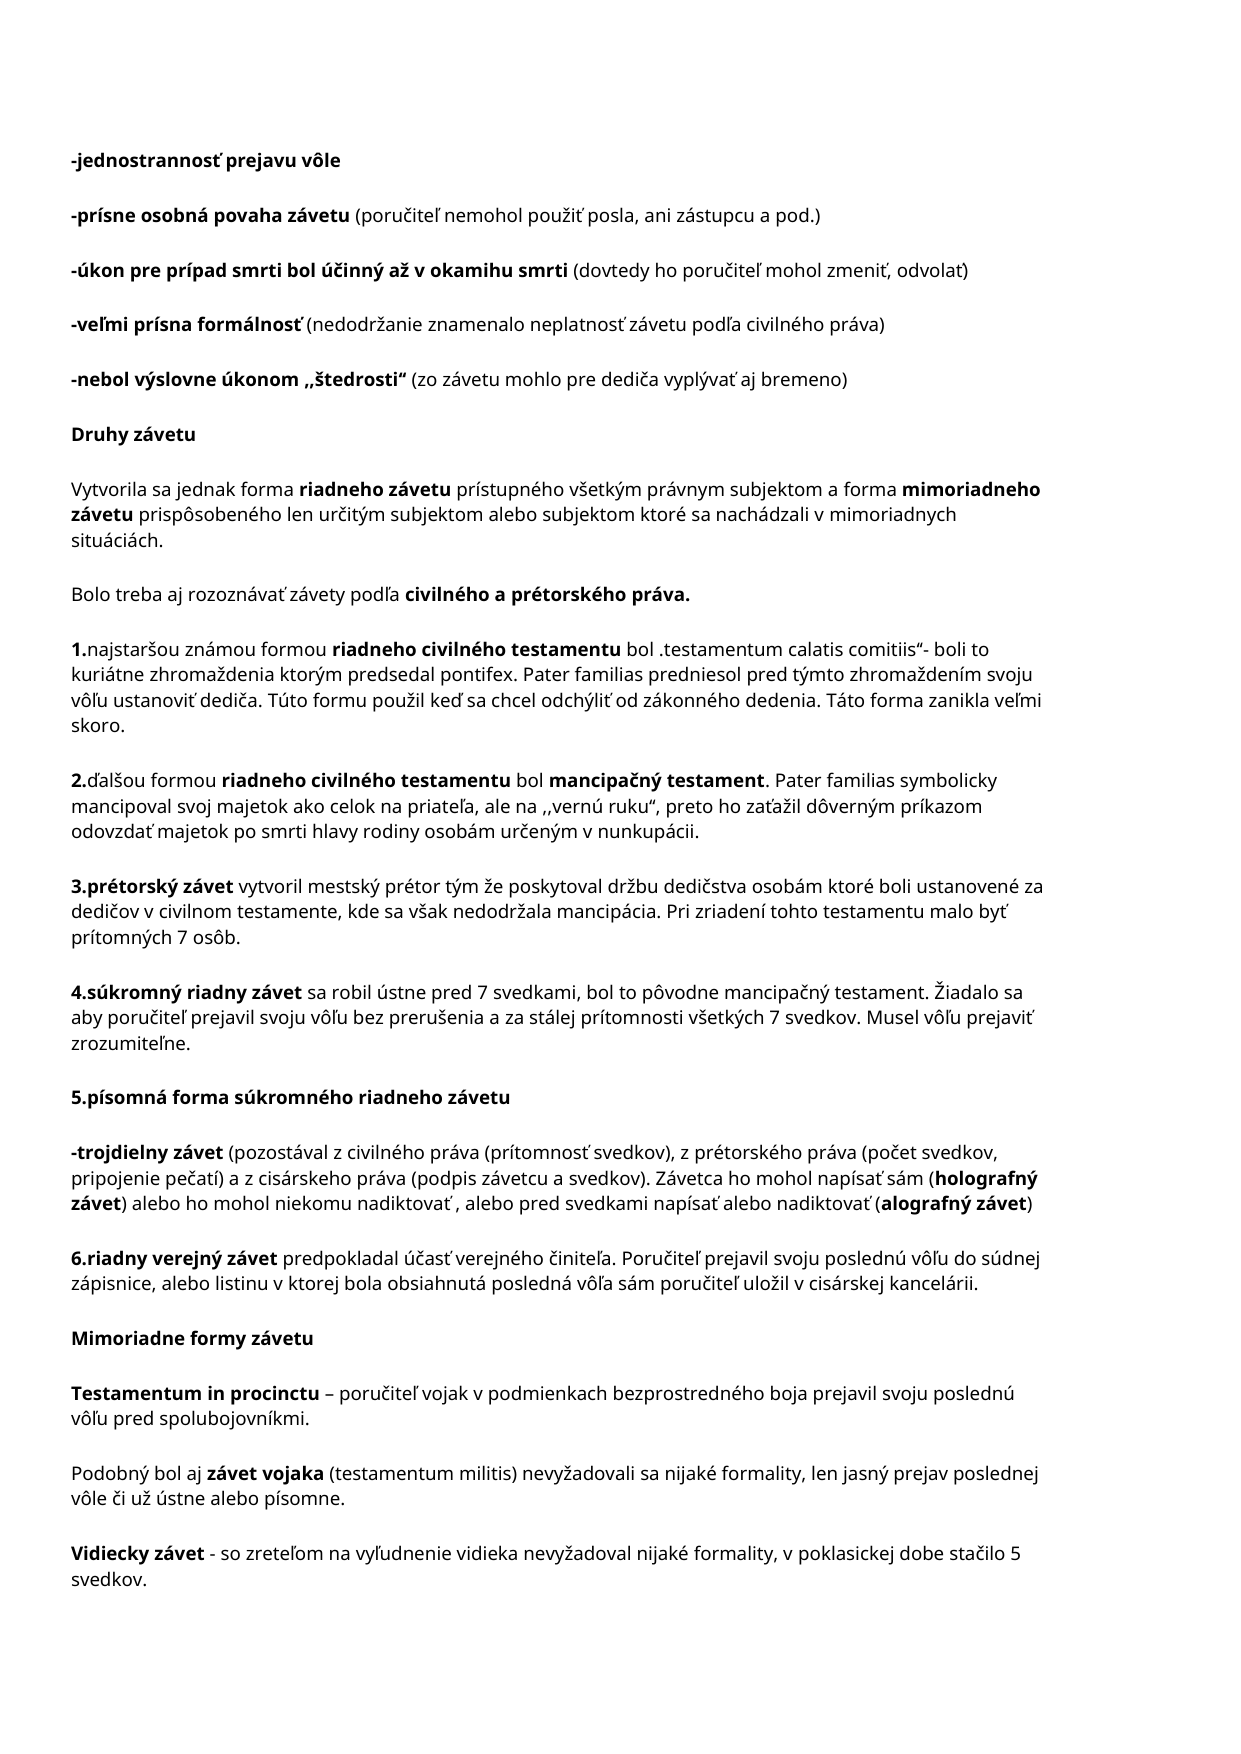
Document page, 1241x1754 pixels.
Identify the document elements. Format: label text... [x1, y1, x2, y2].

text 4.súkromný riadny závet sa robil ústne pred 7 svedkami, bol to pôvodne mancipačný testament. Žiadalo sa aby poručiteľ prejavil svoju vôľu bez prerušenia a za stálej prítomnosti všetkých 7 svedkov. Musel vôľu prejaviť zrozumiteľne. [71, 979, 1051, 1056]
text -jednostrannosť prejavu vôle [71, 148, 1051, 173]
text 6.riadny verejný závet predpokladal účasť verejného činiteľa. Poručiteľ prejavil svoju poslednú vôľu do súdnej zápisnice, alebo listinu v ktorej bola obsiahnutá posledná vôľa sám poručiteľ uložil v cisárskej kancelárii. [71, 1245, 1051, 1296]
text Vytvorila sa jednak forma riadneho závetu prístupného všetkým právnym subjektom a forma mimoriadneho závetu prispôsobeného len určitým subjektom alebo subjektom ktoré sa nachádzali v mimoriadnych situáciách. [71, 476, 1051, 552]
text 3.prétorský závet vytvoril mestský prétor tým že poskytoval držbu dedičstva osobám ktoré boli ustanovené za dedičov v civilnom testamente, kde sa však nedodržala mancipácia. Pri zriadení tohto testamentu malo byť prítomných 7 osôb. [71, 873, 1051, 950]
text 2.ďalšou formou riadneho civilného testamentu bol mancipačný testament. Pater familias symbolicky mancipoval svoj majetok ako celok na priateľa, ale na ,,vernú ruku‘‘, preto ho zaťažil dôverným príkazom odovzdať majetok po smrti hlavy rodiny osobám určeným v nunkupácii. [71, 767, 1051, 844]
text -prísne osobná povaha závetu (poručiteľ nemohol použiť posla, ani zástupcu a pod.) [71, 202, 1051, 228]
text Druhy závetu [71, 421, 1051, 447]
text -veľmi prísna formálnosť (nedodržanie znamenalo neplatnosť závetu podľa civilného práva) [71, 312, 1051, 337]
text -nebol výslovne úkonom ,,štedrosti‘‘ (zo závetu mohlo pre dediča vyplývať aj bremeno) [71, 366, 1051, 392]
text -úkon pre prípad smrti bol účinný až v okamihu smrti (dovtedy ho poručiteľ mohol zmeniť, odvolať) [71, 257, 1051, 283]
text Vidiecky závet - so zreteľom na vyľudnenie vidieka nevyžadoval nijaké formality, v poklasickej dobe stačilo 5 svedkov. [71, 1540, 1051, 1591]
text Mimoriadne formy závetu [71, 1325, 1051, 1351]
text Podobný bol aj závet vojaka (testamentum militis) nevyžadovali sa nijaké formality, len jasný prejav poslednej vôle či už ústne alebo písomne. [71, 1460, 1051, 1511]
text Bolo treba aj rozoznávať závety podľa civilného a prétorského práva. [71, 582, 1051, 607]
text Testamentum in procinctu – poručiteľ vojak v podmienkach bezprostredného boja prejavil svoju poslednú vôľu pred spolubojovníkmi. [71, 1380, 1051, 1431]
text 5.písomná forma súkromného riadneho závetu [71, 1085, 1051, 1110]
text -trojdielny závet (pozostával z civilného práva (prítomnosť svedkov), z prétorského práva (počet svedkov, pripojenie pečatí) a z cisárskeho práva (podpis závetcu a svedkov). Závetca ho mohol napísať sám (holografný závet) alebo ho mohol niekomu nadiktovať , alebo pred svedkami napísať alebo nadiktovať (alografný závet) [71, 1139, 1051, 1216]
text 1.najstaršou známou formou riadneho civilného testamentu bol .testamentum calatis comitiis‘‘- boli to kuriátne zhromaždenia ktorým predsedal pontifex. Pater familias predniesol pred týmto zhromaždením svoju vôľu ustanoviť dediča. Túto formu použil keď sa chcel odchýliť od zákonného dedenia. Táto forma zanikla veľmi skoro. [71, 636, 1051, 738]
